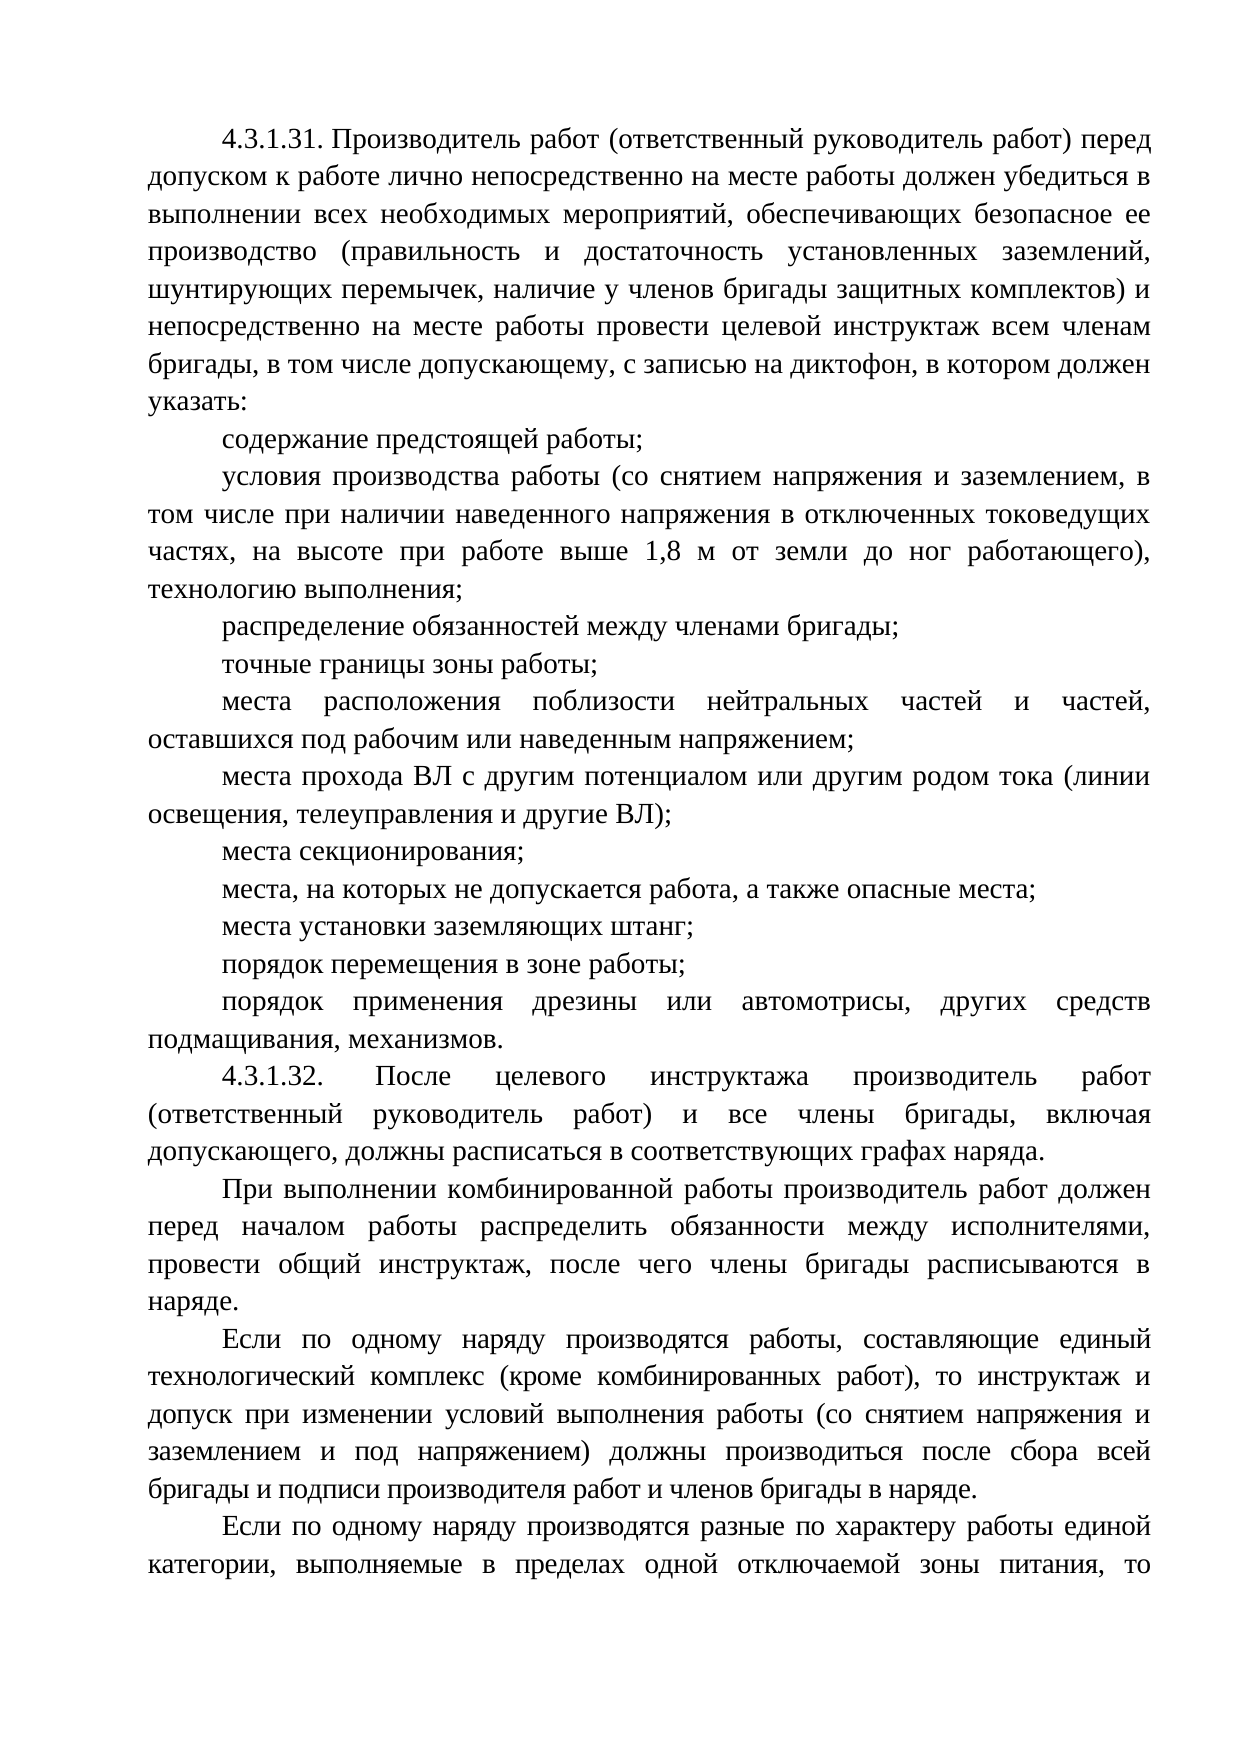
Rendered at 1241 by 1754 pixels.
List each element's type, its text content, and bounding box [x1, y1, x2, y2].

text Если по одному наряду производятся работы, составляющие единый технологический комплекс (кроме комбинированных работ), то инструктаж и допуск при изменении условий выполнения работы (со снятием напряжения и заземлением и под напряжением) должны производиться после сбора всей бригады и подписи производителя работ и членов бригады в наряде. [148, 1318, 1152, 1506]
text порядок перемещения в зоне работы; [148, 943, 1152, 981]
text места прохода ВЛ с другим потенциалом или другим родом тока (линии освещения, телеуправления и другие ВЛ); [148, 756, 1152, 831]
text места секционирования; [148, 831, 1152, 868]
text условия производства работы (со снятием напряжения и заземлением, в том числе при наличии наведенного напряжения в отключенных токоведущих частях, на высоте при работе выше 1,8 м от земли до ног работающего), технологию выполнения; [148, 456, 1152, 606]
list Производитель работ (ответственный руководитель работ) перед допуском к работе лично непосредственно на месте работы должен убедиться в выполнении всех необходимых мероприятий, обеспечивающих безопасное ее производство (правильность и достаточность установленных заземлений, шунтирующих перемычек, наличие у членов бригады защитных комплектов) и непосредственно на месте работы провести целевой инструктаж всем членам бригады, в том числе допускающему, с записью на диктофон, в котором должен указать: [148, 118, 1152, 418]
text места установки заземляющих штанг; [148, 906, 1152, 943]
list После целевого инструктажа производитель работ (ответственный руководитель работ) и все члены бригады, включая допускающего, должны расписаться в соответствующих графах наряда. [148, 1056, 1152, 1168]
text содержание предстоящей работы; [148, 418, 1152, 456]
text места, на которых не допускается работа, а также опасные места; [148, 868, 1152, 906]
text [148, 1506, 1152, 1581]
text распределение обязанностей между членами бригады; [148, 606, 1152, 643]
text места расположения поблизости нейтральных частей и частей, оставшихся под рабочим или наведенным напряжением; [148, 681, 1152, 756]
text При выполнении комбинированной работы производитель работ должен перед началом работы распределить обязанности между исполнителями, провести общий инструктаж, после чего члены бригады расписываются в наряде. [148, 1168, 1152, 1318]
text точные границы зоны работы; [148, 643, 1152, 681]
text порядок применения дрезины или автомотрисы, других средств подмащивания, механизмов. [148, 981, 1152, 1056]
